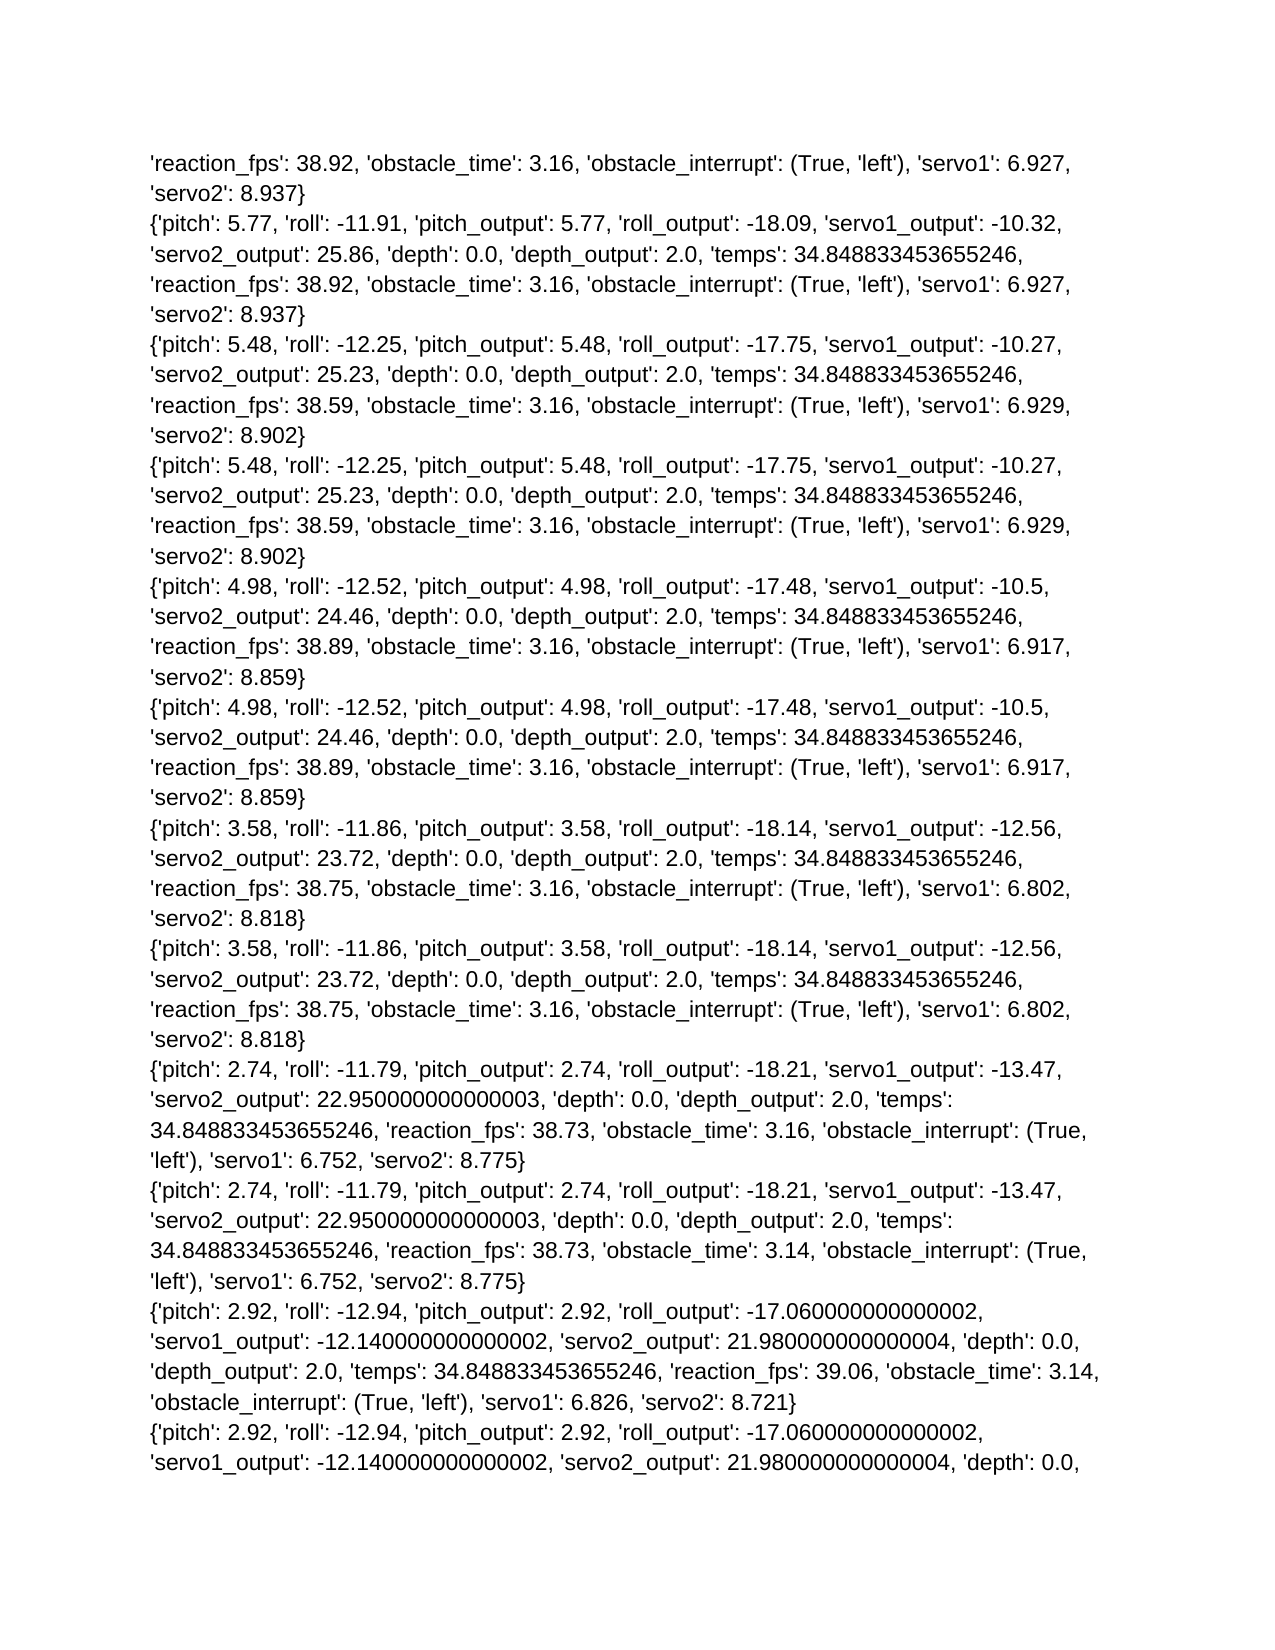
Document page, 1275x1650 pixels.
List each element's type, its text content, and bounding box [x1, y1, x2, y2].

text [150, 150, 1125, 207]
text {'pitch': 2.74, 'roll': -11.79, 'pitch_output': 2.74, 'roll_output': -18.21, 'servo1_output': -13.47, 'servo2_output': 22.950000000000003, 'depth': 0.0, 'depth_output': 2.0, 'temps': 34.848833453655246, 'reaction_fps': 38.73, 'obstacle_time': 3.14, 'obstacle_interrupt': (True, 'left'), 'servo1': 6.752, 'servo2': 8.775} [150, 1177, 1125, 1294]
text {'pitch': 2.92, 'roll': -12.94, 'pitch_output': 2.92, 'roll_output': -17.060000000000002, 'servo1_output': -12.140000000000002, 'servo2_output': 21.980000000000004, 'depth': 0.0, 'depth_output': 2.0, 'temps': 34.848833453655246, 'reaction_fps': 39.06, 'obstacle_time': 3.14, 'obstacle_interrupt': (True, 'left'), 'servo1': 6.826, 'servo2': 8.721} [150, 1298, 1125, 1415]
text {'pitch': 3.58, 'roll': -11.86, 'pitch_output': 3.58, 'roll_output': -18.14, 'servo1_output': -12.56, 'servo2_output': 23.72, 'depth': 0.0, 'depth_output': 2.0, 'temps': 34.848833453655246, 'reaction_fps': 38.75, 'obstacle_time': 3.16, 'obstacle_interrupt': (True, 'left'), 'servo1': 6.802, 'servo2': 8.818} [150, 935, 1125, 1052]
text {'pitch': 4.98, 'roll': -12.52, 'pitch_output': 4.98, 'roll_output': -17.48, 'servo1_output': -10.5, 'servo2_output': 24.46, 'depth': 0.0, 'depth_output': 2.0, 'temps': 34.848833453655246, 'reaction_fps': 38.89, 'obstacle_time': 3.16, 'obstacle_interrupt': (True, 'left'), 'servo1': 6.917, 'servo2': 8.859} [150, 573, 1125, 690]
text {'pitch': 5.48, 'roll': -12.25, 'pitch_output': 5.48, 'roll_output': -17.75, 'servo1_output': -10.27, 'servo2_output': 25.23, 'depth': 0.0, 'depth_output': 2.0, 'temps': 34.848833453655246, 'reaction_fps': 38.59, 'obstacle_time': 3.16, 'obstacle_interrupt': (True, 'left'), 'servo1': 6.929, 'servo2': 8.902} [150, 452, 1125, 569]
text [150, 1419, 1125, 1475]
text {'pitch': 2.74, 'roll': -11.79, 'pitch_output': 2.74, 'roll_output': -18.21, 'servo1_output': -13.47, 'servo2_output': 22.950000000000003, 'depth': 0.0, 'depth_output': 2.0, 'temps': 34.848833453655246, 'reaction_fps': 38.73, 'obstacle_time': 3.16, 'obstacle_interrupt': (True, 'left'), 'servo1': 6.752, 'servo2': 8.775} [150, 1056, 1125, 1173]
text {'pitch': 5.48, 'roll': -12.25, 'pitch_output': 5.48, 'roll_output': -17.75, 'servo1_output': -10.27, 'servo2_output': 25.23, 'depth': 0.0, 'depth_output': 2.0, 'temps': 34.848833453655246, 'reaction_fps': 38.59, 'obstacle_time': 3.16, 'obstacle_interrupt': (True, 'left'), 'servo1': 6.929, 'servo2': 8.902} [150, 331, 1125, 448]
text {'pitch': 4.98, 'roll': -12.52, 'pitch_output': 4.98, 'roll_output': -17.48, 'servo1_output': -10.5, 'servo2_output': 24.46, 'depth': 0.0, 'depth_output': 2.0, 'temps': 34.848833453655246, 'reaction_fps': 38.89, 'obstacle_time': 3.16, 'obstacle_interrupt': (True, 'left'), 'servo1': 6.917, 'servo2': 8.859} [150, 694, 1125, 811]
text {'pitch': 3.58, 'roll': -11.86, 'pitch_output': 3.58, 'roll_output': -18.14, 'servo1_output': -12.56, 'servo2_output': 23.72, 'depth': 0.0, 'depth_output': 2.0, 'temps': 34.848833453655246, 'reaction_fps': 38.75, 'obstacle_time': 3.16, 'obstacle_interrupt': (True, 'left'), 'servo1': 6.802, 'servo2': 8.818} [150, 814, 1125, 932]
